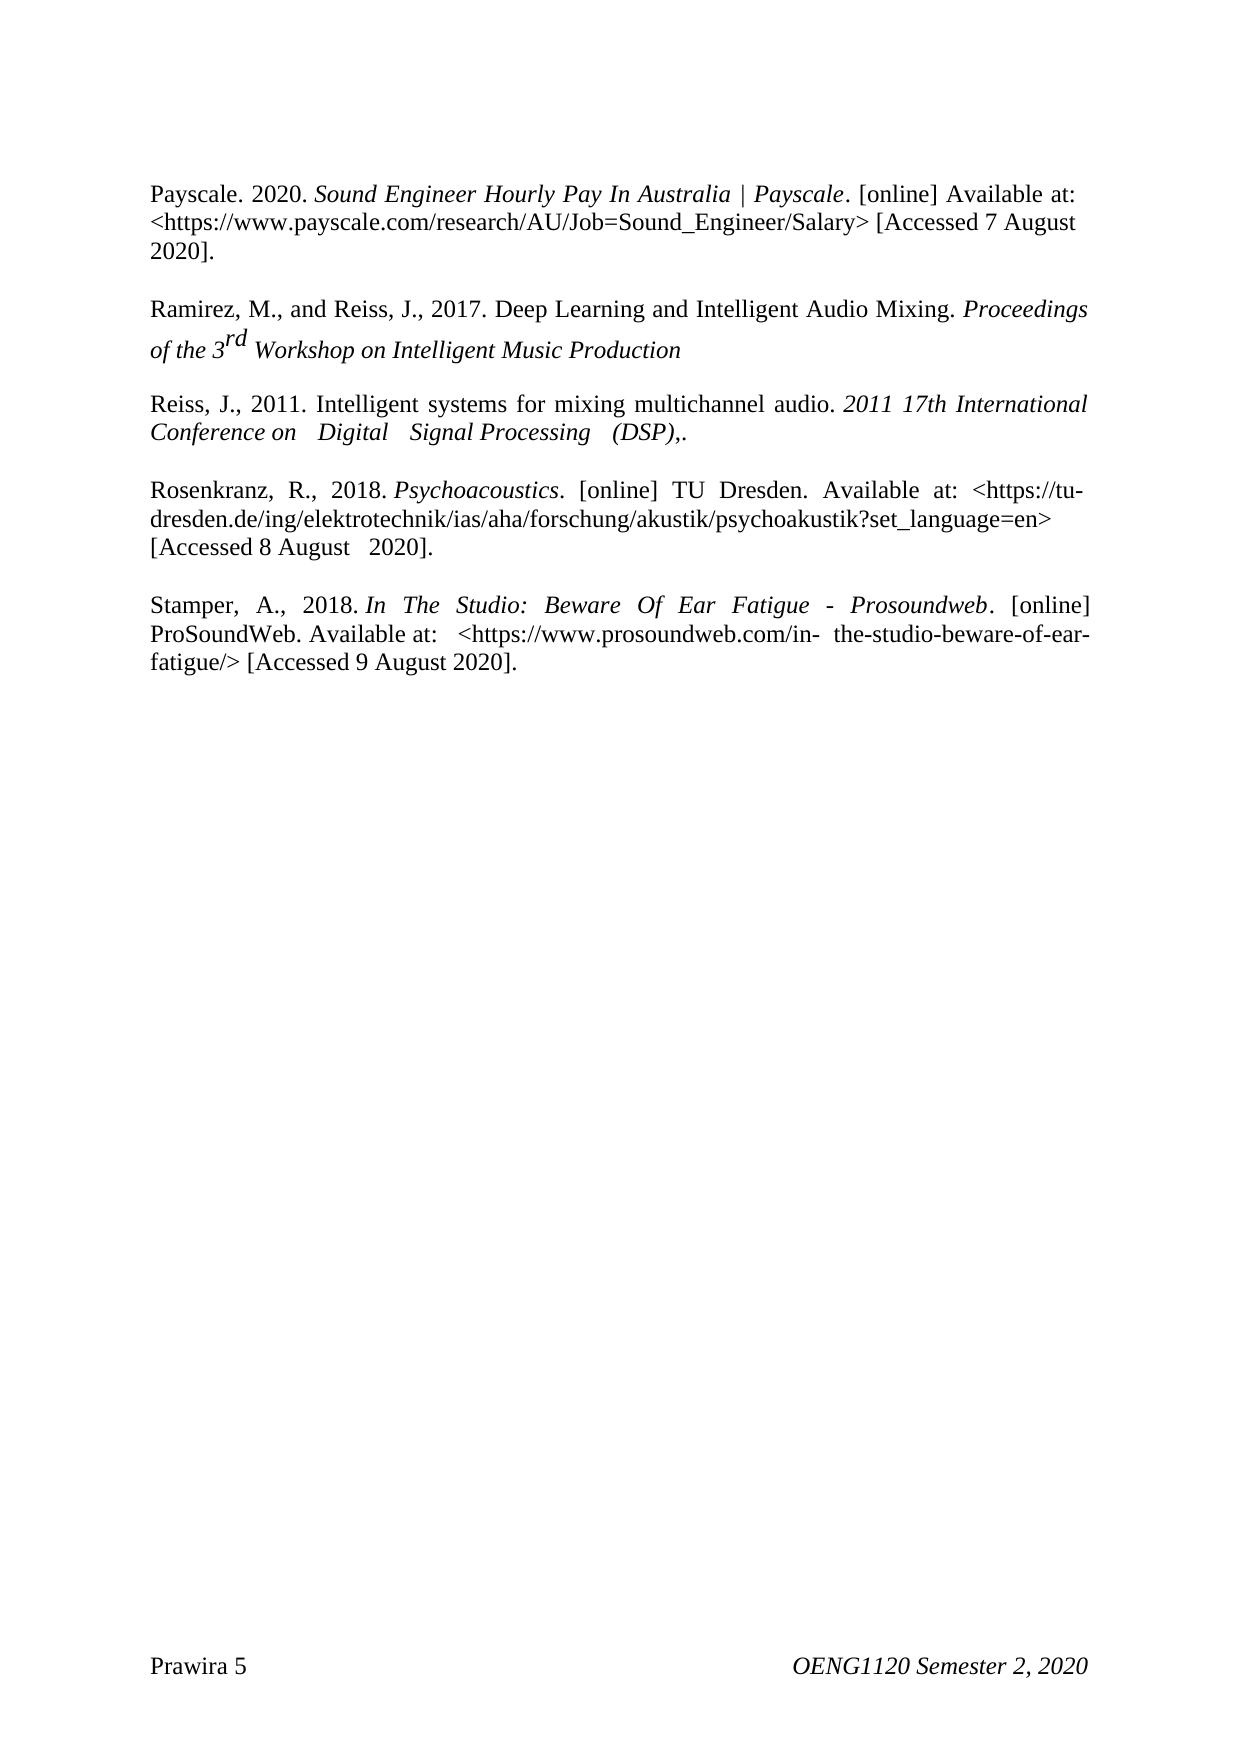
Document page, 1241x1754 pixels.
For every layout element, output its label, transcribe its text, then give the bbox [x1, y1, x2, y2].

text Rosenkranz, R., 2018. Psychoacoustics. [online] TU Dresden. Available at: <https://tu- dresden.de/ing/elektrotechnik/ias/aha/forschung/akustik/psychoakustik?set_language=en> [Accessed 8 August 2020]. [150, 475, 1090, 561]
text Ramirez, M., and Reiss, J., 2017. Deep Learning and Intelligent Audio Mixing. Proceedings of the 3rd Workshop on Intelligent Music Production [150, 294, 1090, 364]
text Stamper, A., 2018. In The Studio: Beware Of Ear Fatigue - Prosoundweb. [online] ProSoundWeb. Available at: <https://www.prosoundweb.com/in- the-studio-beware-of-ear-fatigue/> [Accessed 9 August 2020]. [150, 590, 1090, 676]
text Payscale. 2020. Sound Engineer Hourly Pay In Australia | Payscale. [online] Available at: <https://www.payscale.com/research/AU/Job=Sound_Engineer/Salary> [Accessed 7 August 2020]. [150, 179, 1090, 265]
text Reiss, J., 2011. Intelligent systems for mixing multichannel audio. 2011 17th International Conference on Digital Signal Processing (DSP),. [150, 389, 1090, 446]
